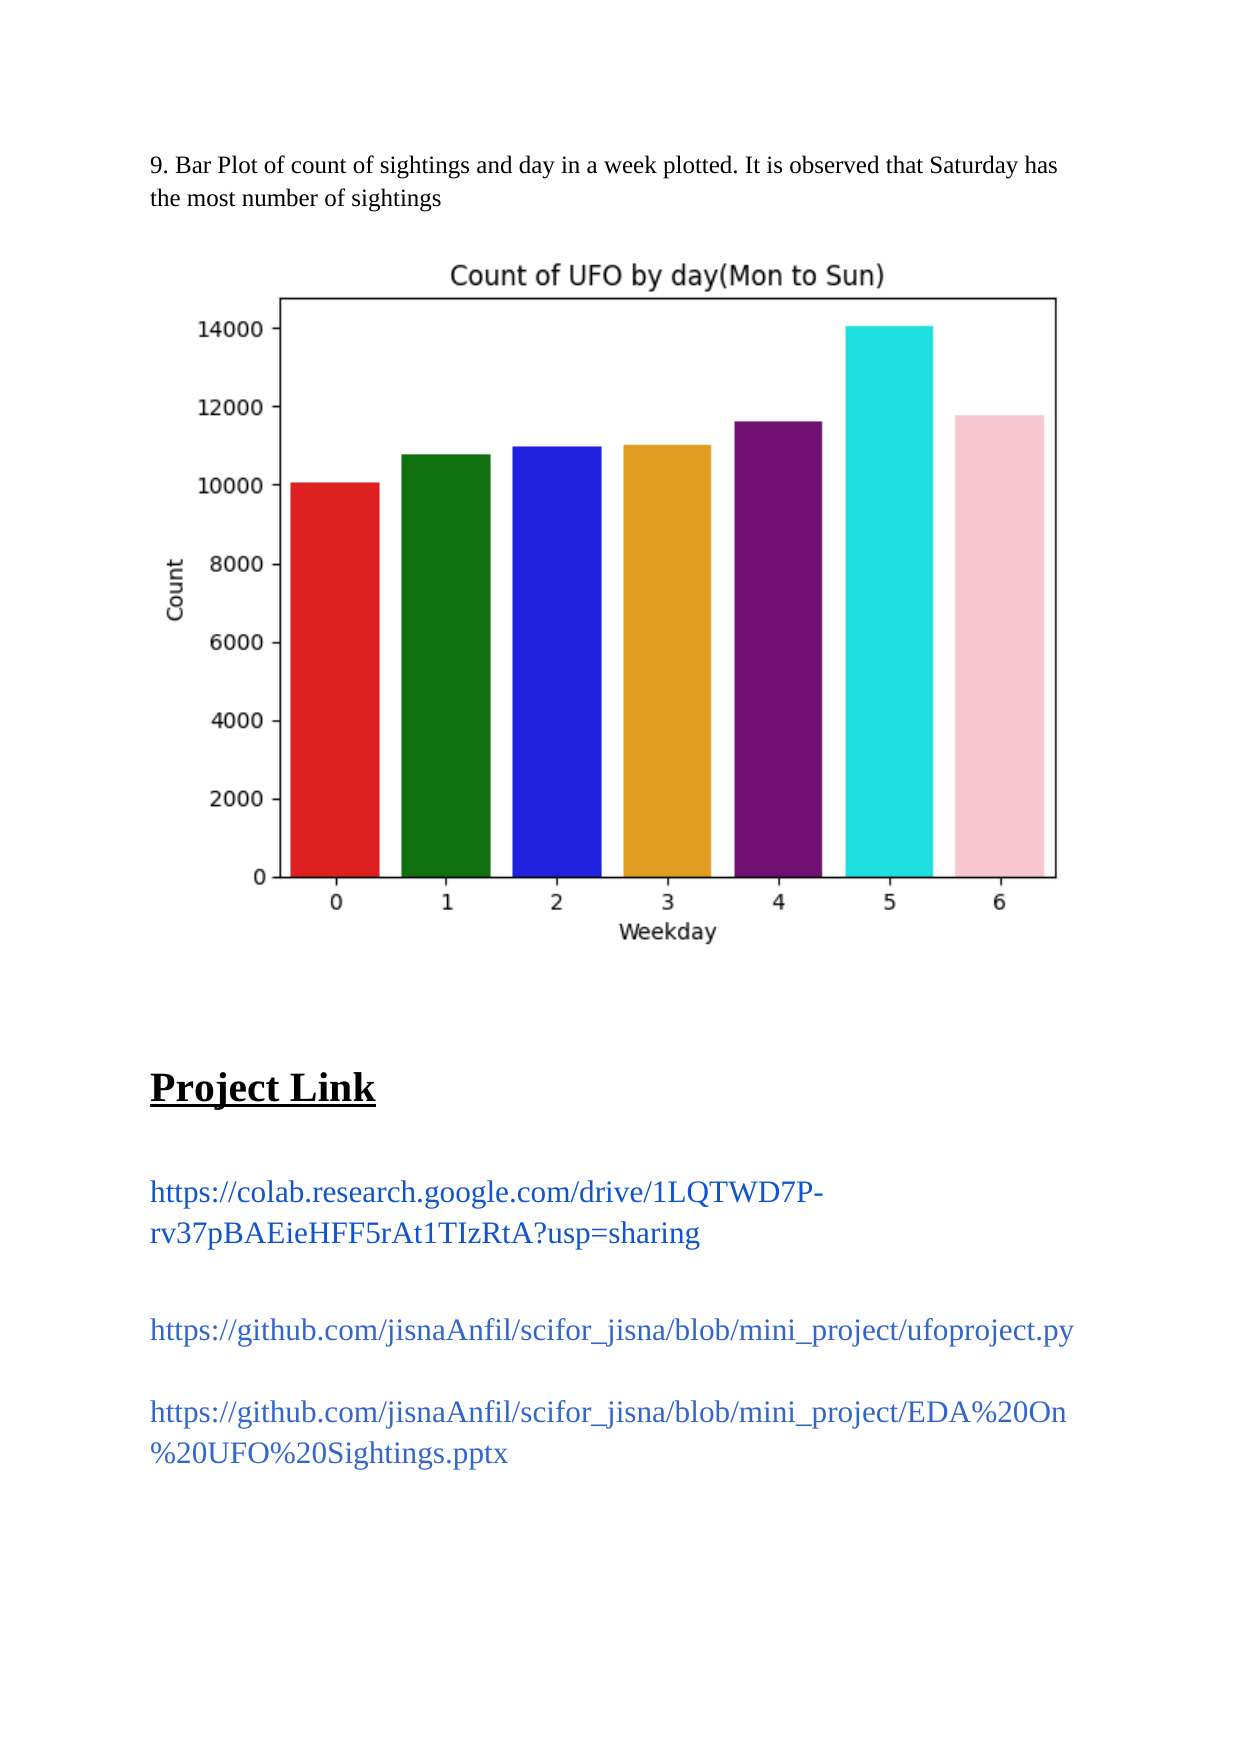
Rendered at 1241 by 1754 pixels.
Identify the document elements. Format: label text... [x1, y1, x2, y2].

text https://colab.research.google.com/drive/1LQTWD7P-rv37pBAEieHFF5rAt1TIzRtA?usp=sharing [150, 1173, 1090, 1250]
picture [150, 249, 1071, 960]
text https://github.com/jisnaAnfil/scifor_jisna/blob/mini_project/ufoproject.py [150, 1311, 1090, 1347]
text Project Link [150, 1063, 1090, 1111]
text https://github.com/jisnaAnfil/scifor_jisna/blob/mini_project/EDA%20On%20UFO%20Sightings.pptx [150, 1393, 1090, 1470]
text 9. Bar Plot of count of sightings and day in a week plotted. It is observed that Saturday has the most number of sightings [150, 150, 1090, 212]
